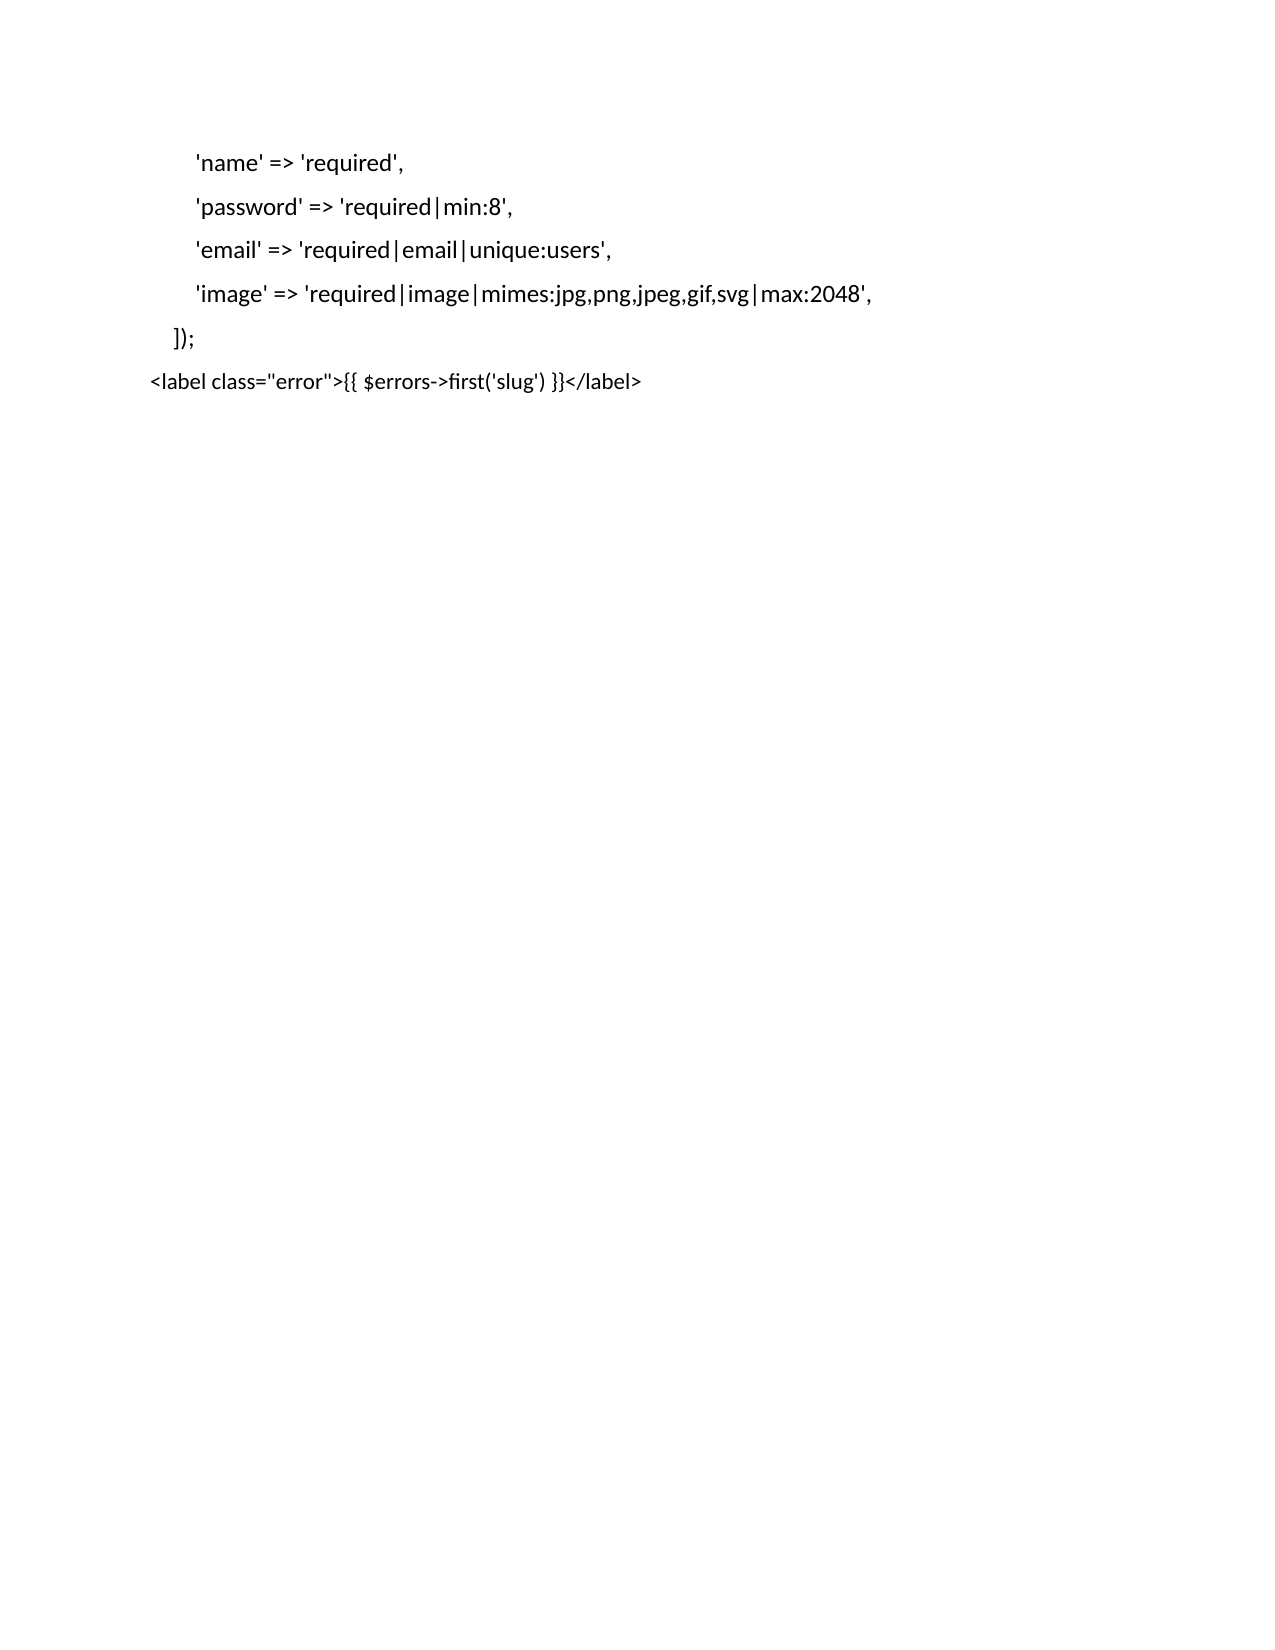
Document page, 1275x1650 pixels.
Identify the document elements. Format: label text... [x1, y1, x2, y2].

text 'email' => 'required|email|unique:users', [150, 237, 1125, 264]
text ]); [150, 324, 1125, 352]
text <label class="error">{{ $errors->first('slug') }}</label> [150, 368, 1125, 395]
text 'name' => 'required', [150, 150, 1125, 177]
text 'password' => 'required|min:8', [150, 194, 1125, 221]
text 'image' => 'required|image|mimes:jpg,png,jpeg,gif,svg|max:2048', [150, 281, 1125, 308]
